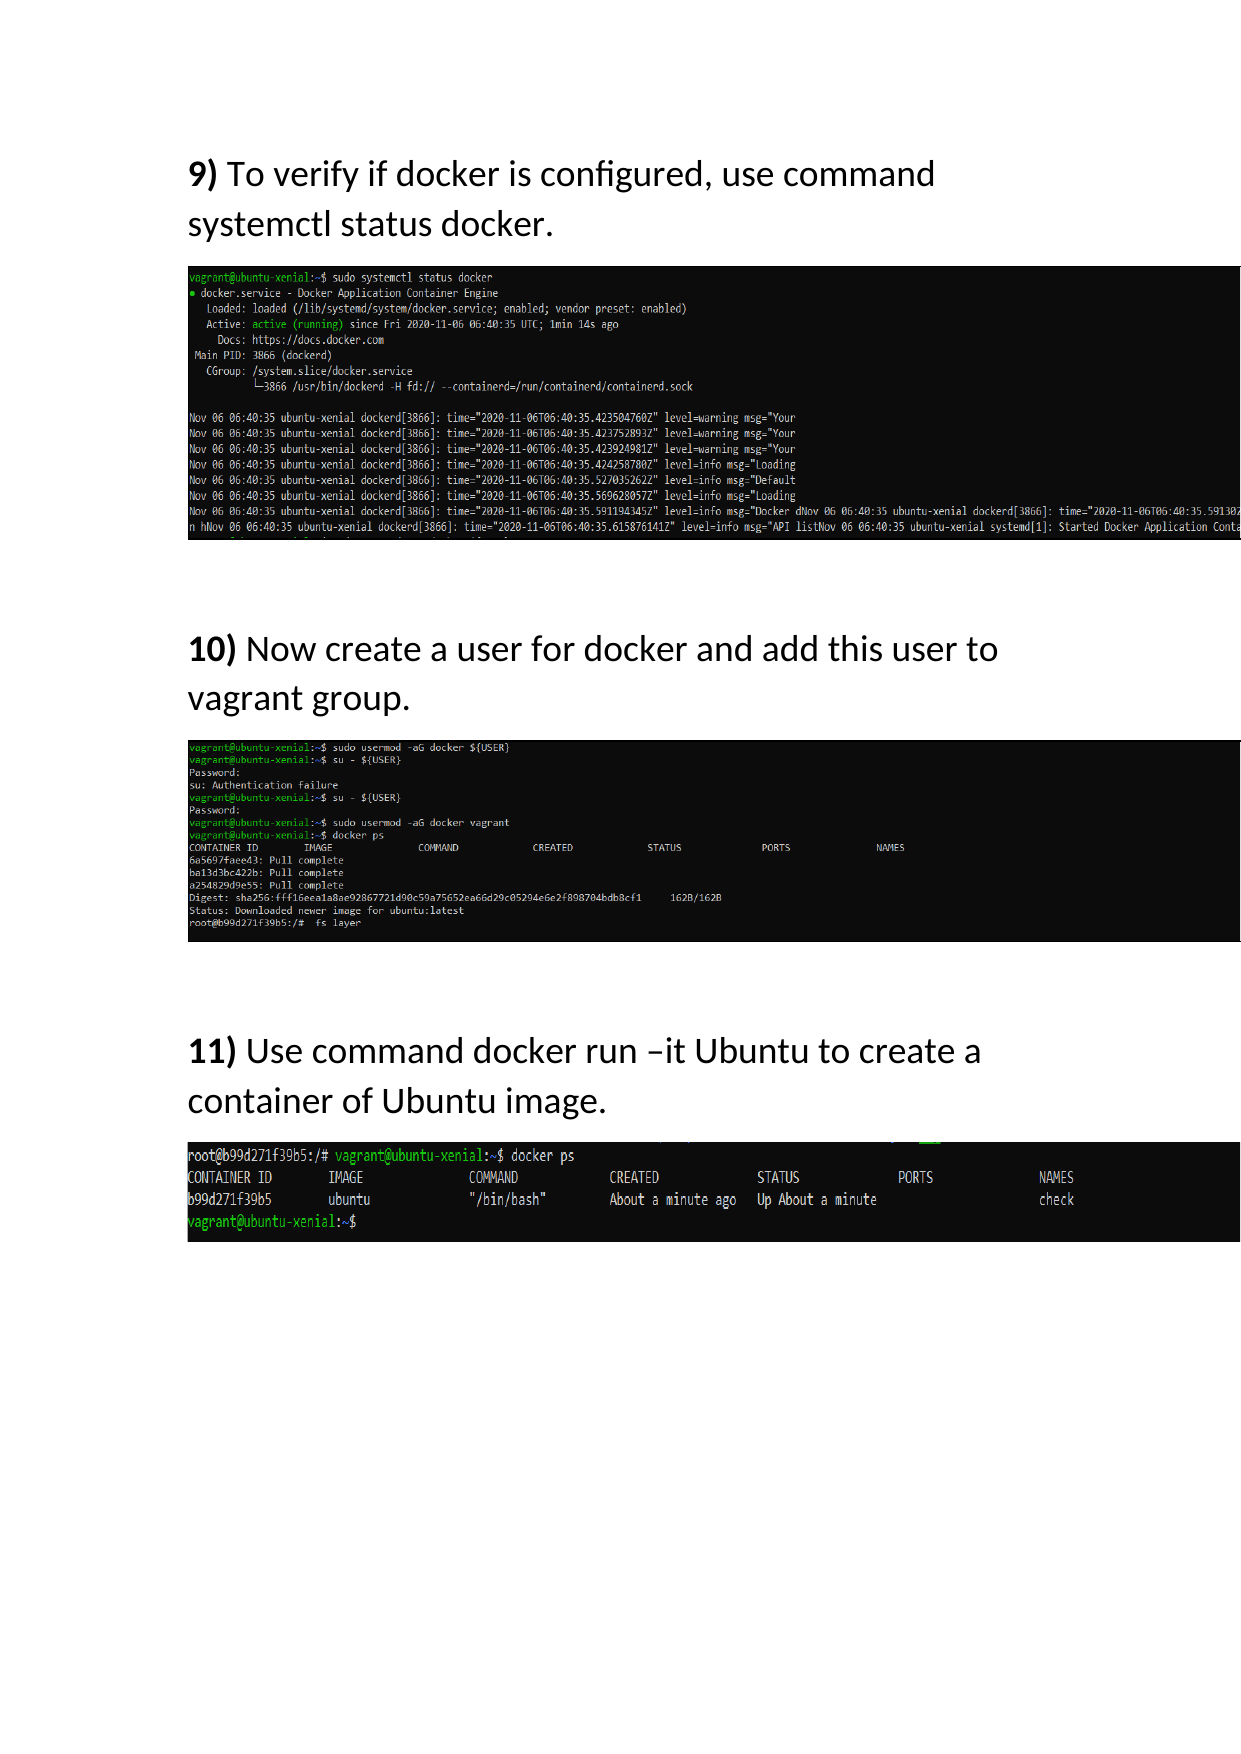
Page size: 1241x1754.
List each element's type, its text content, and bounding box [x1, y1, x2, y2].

text 11) Use command docker run –it Ubuntu to create a container of Ubuntu image. [187, 1027, 1053, 1123]
text 9) To verify if docker is configured, use command systemctl status docker. [187, 150, 1053, 245]
text 10) Now create a user for docker and add this user to vagrant group. [187, 624, 1053, 720]
picture [187, 1142, 1241, 1242]
picture [189, 267, 1241, 538]
picture [189, 742, 1241, 941]
